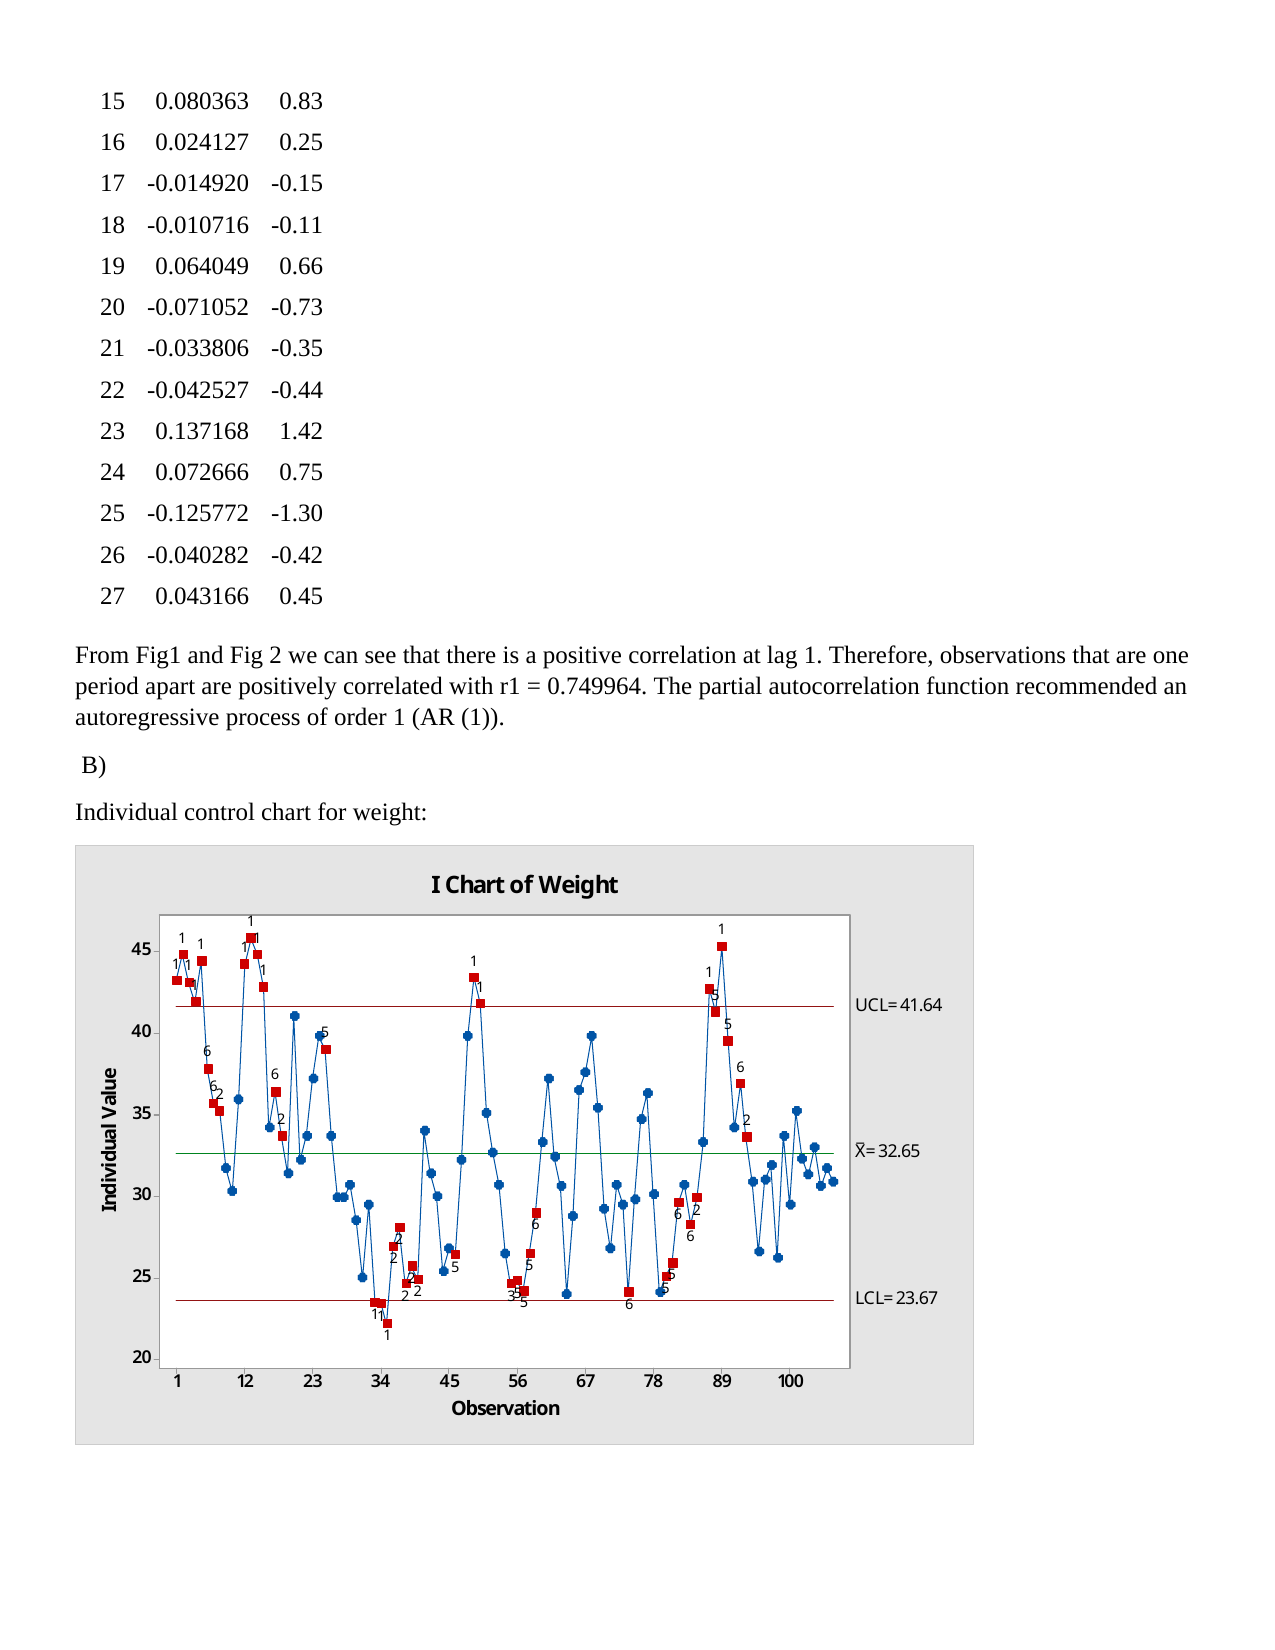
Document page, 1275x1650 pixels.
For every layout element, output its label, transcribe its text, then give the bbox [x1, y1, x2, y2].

table_cell 0.064049 [136, 240, 260, 281]
table_cell 0.072666 [136, 446, 260, 487]
table_cell 0.080363 [136, 75, 260, 116]
table_cell 16 [75, 116, 136, 157]
table_cell -0.071052 [136, 281, 260, 322]
table_cell 25 [75, 488, 136, 529]
table_cell -0.010716 [136, 199, 260, 240]
text From Fig1 and Fig 2 we can see that there is a positive correlation at lag 1. Therefore, observations that are one period apart are positively correlated with r1 = 0.749964. The partial autocorrelation function recommended an autoregressive process of order 1 (AR (1)). [75, 640, 1200, 731]
table_cell -0.73 [260, 281, 334, 322]
table_cell 0.25 [260, 116, 334, 157]
table_cell 15 [75, 75, 136, 116]
table_cell -0.42 [260, 529, 334, 570]
table_cell 18 [75, 199, 136, 240]
table_cell 1.42 [260, 405, 334, 446]
table_cell -0.11 [260, 199, 334, 240]
table_cell 0.75 [260, 446, 334, 487]
table_cell 26 [75, 529, 136, 570]
table_cell -0.15 [260, 158, 334, 199]
table_cell 0.66 [260, 240, 334, 281]
table_cell 24 [75, 446, 136, 487]
table_cell 22 [75, 364, 136, 405]
table_cell -0.44 [260, 364, 334, 405]
table_cell 0.83 [260, 75, 334, 116]
text B) [75, 750, 1200, 778]
table_cell 21 [75, 323, 136, 364]
text Individual control chart for weight: [75, 797, 1200, 826]
table_cell -1.30 [260, 488, 334, 529]
table_cell 19 [75, 240, 136, 281]
table_cell -0.35 [260, 323, 334, 364]
table_cell 0.043166 [136, 570, 260, 611]
table_cell 27 [75, 570, 136, 611]
table_cell -0.125772 [136, 488, 260, 529]
table_cell 17 [75, 158, 136, 199]
table_cell -0.040282 [136, 529, 260, 570]
table_cell 20 [75, 281, 136, 322]
table_cell 0.45 [260, 570, 334, 611]
table_cell 0.024127 [136, 116, 260, 157]
table_cell -0.042527 [136, 364, 260, 405]
table_cell -0.033806 [136, 323, 260, 364]
table_cell -0.014920 [136, 158, 260, 199]
table_cell 0.137168 [136, 405, 260, 446]
table_cell 23 [75, 405, 136, 446]
